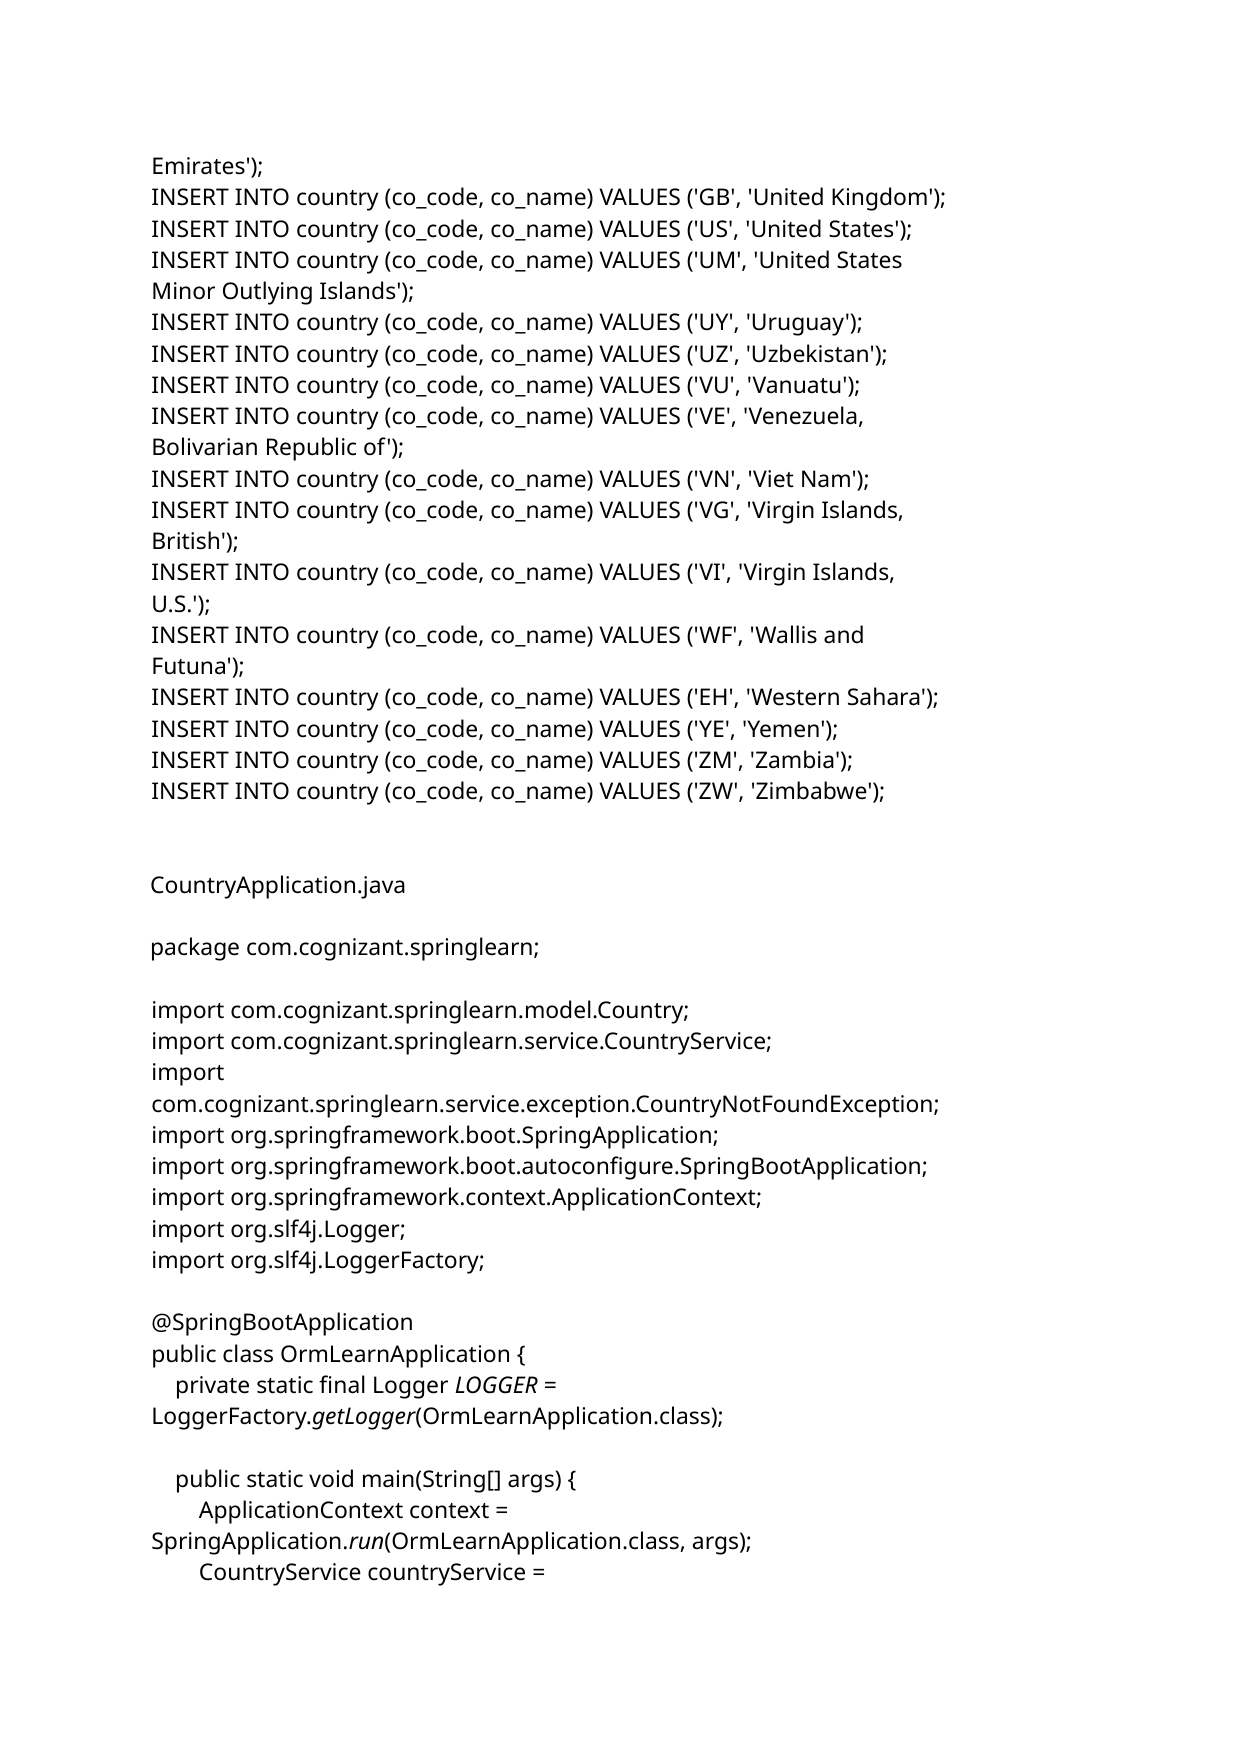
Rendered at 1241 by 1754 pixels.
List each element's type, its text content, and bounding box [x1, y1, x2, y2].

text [150, 150, 947, 806]
text CountryApplication.java [150, 869, 947, 900]
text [150, 931, 947, 1587]
